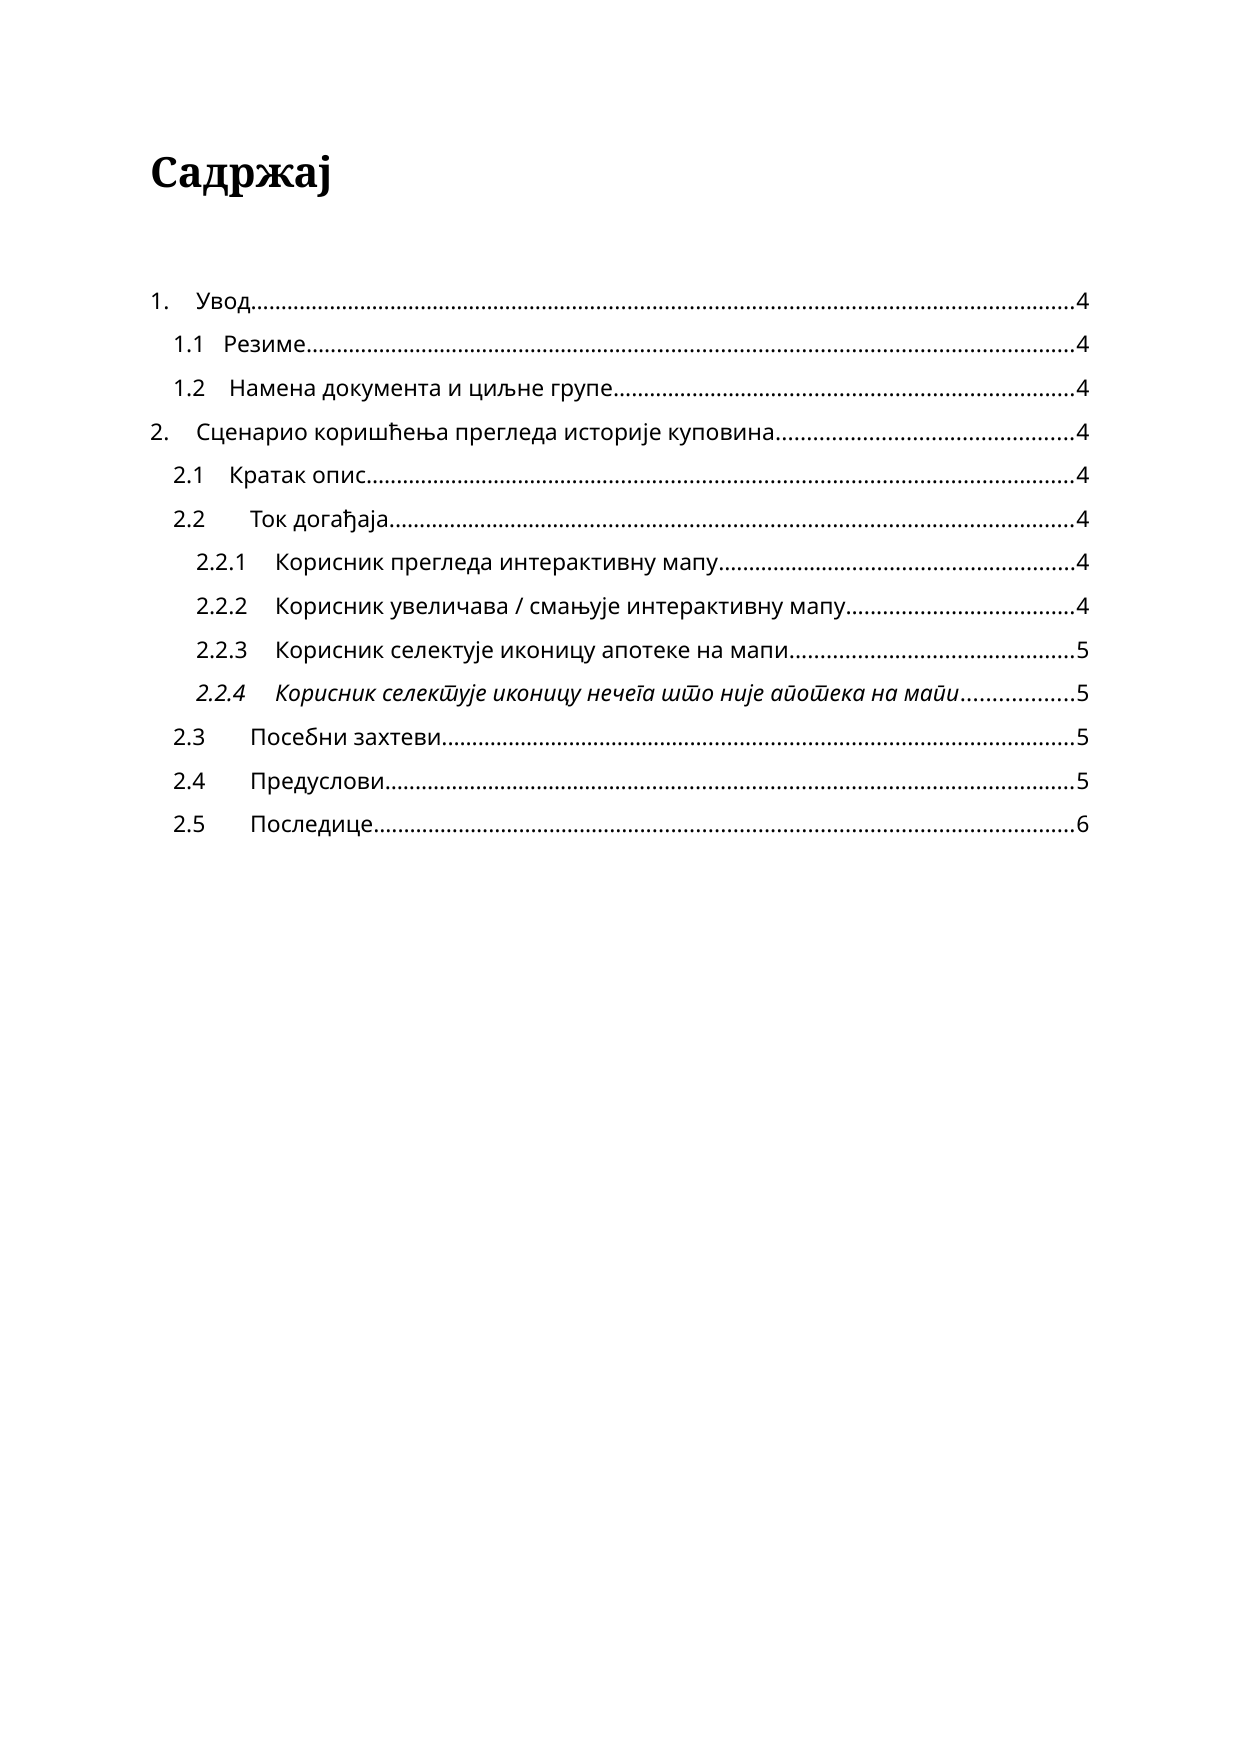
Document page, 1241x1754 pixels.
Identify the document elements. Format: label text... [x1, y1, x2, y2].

text 2.2.1 Корисник прегледа интерактивну мапу 4 [196, 546, 1090, 578]
text 2.3 Посебни захтеви 5 [173, 721, 1090, 752]
text 1. Увод 4 [150, 285, 1090, 316]
text 2.5 Последице 6 [173, 808, 1090, 839]
text 1.1 Резиме 4 [173, 328, 1090, 360]
text 2.2.4 Корисник селектује иконицу нечега што није апотека на мапи 5 [196, 677, 1090, 708]
text 2.2 Ток догађаја 4 [173, 503, 1090, 534]
text 2.4 Предуслови 5 [173, 764, 1090, 796]
text 2. Сценарио коришћења прегледа историје куповина 4 [150, 416, 1090, 447]
text 2.2.2 Корисник увеличава / смањује интерактивну мапу 4 [196, 590, 1090, 621]
text Садржај [150, 150, 1090, 198]
text 2.1 Кратак опис 4 [173, 459, 1090, 490]
text 2.2.3 Корисник селектује иконицу апотеке на мапи 5 [196, 634, 1090, 665]
text 1.2 Намена документа и циљне групе 4 [173, 372, 1090, 403]
